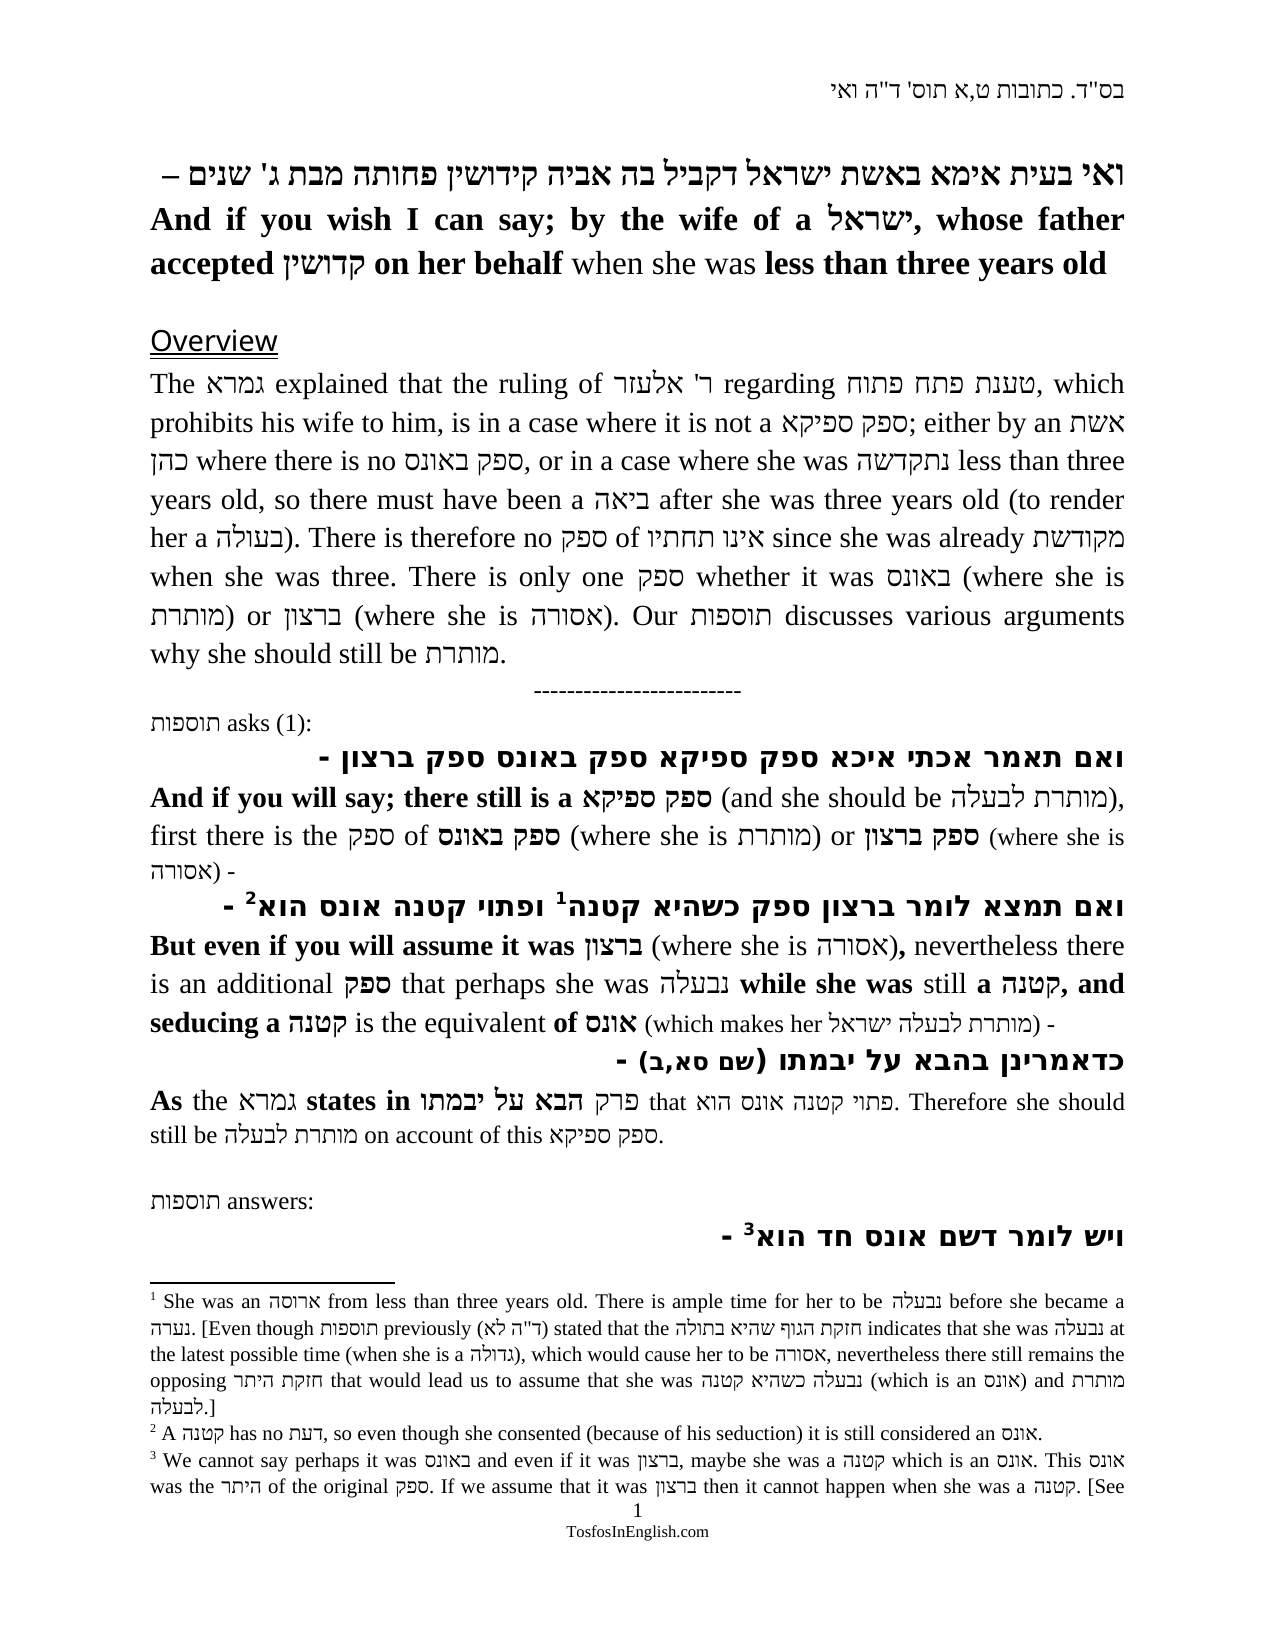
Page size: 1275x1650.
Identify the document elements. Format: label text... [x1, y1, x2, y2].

text ואם תמצא לומר ברצון ספק כשהיא קטנה ופתוי קטנה אונס הוא - [150, 889, 1125, 923]
text ויש לומר דשם אונס חד הוא - [150, 1219, 1125, 1253]
text תוספות asks (1): [150, 708, 1125, 736]
text The גמרא explained that the ruling of ר' אלעזר regarding טענת פתח פתוח, which prohibits his wife to him, is in a case where it is not a ספק ספיקא; either by an אשת כהן where there is no ספק באונס, or in a case where she was נתקדשה less than three years old, so there must have been a ביאה after she was three years old (to render her a בעולה). There is therefore no ספק of אינו תחתיו since she was already מקודשת when she was three. There is only one ספק whether it was באונס (where she is מותרת) or ברצון (where she is אסורה). Our תוספות discusses various arguments why she should still be מותרת. [150, 366, 1125, 670]
text And if you wish I can say; by the wife of a ישראל, whose father accepted קדושין on her behalf when she was less than three years old [150, 199, 1125, 282]
text ואי בעית אימא באשת ישראל דקביל בה אביה קידושין פחותה מבת ג' שנים – [150, 150, 1125, 193]
text And if you will say; there still is a ספק ספיקא (and she should be מותרת לבעלה), first there is the ספק of ספק באונס (where she is מותרת) or ספק ברצון (where she is אסורה) - [150, 780, 1125, 885]
text ------------------------- [150, 675, 1125, 703]
text Overview [150, 321, 1125, 360]
text כדאמרינן בהבא על יבמתו (שם סא,ב) - [150, 1044, 1125, 1078]
text But even if you will assume it was ברצון (where she is אסורה), nevertheless there is an additional ספק that perhaps she was נבעלה while she was still a קטנה, and seducing a קטנה is the equivalent of אונס (which makes her מותרת לבעלה ישראל) - [150, 928, 1125, 1039]
text ואם תאמר אכתי איכא ספק ספיקא ספק באונס ספק ברצון - [150, 741, 1125, 775]
text As the גמרא states in פרק הבא על יבמתו that פתוי קטנה אונס הוא. Therefore she should still be מותרת לבעלה on account of this ספק ספיקא. [150, 1083, 1125, 1149]
text תוספות answers: [150, 1186, 1125, 1215]
